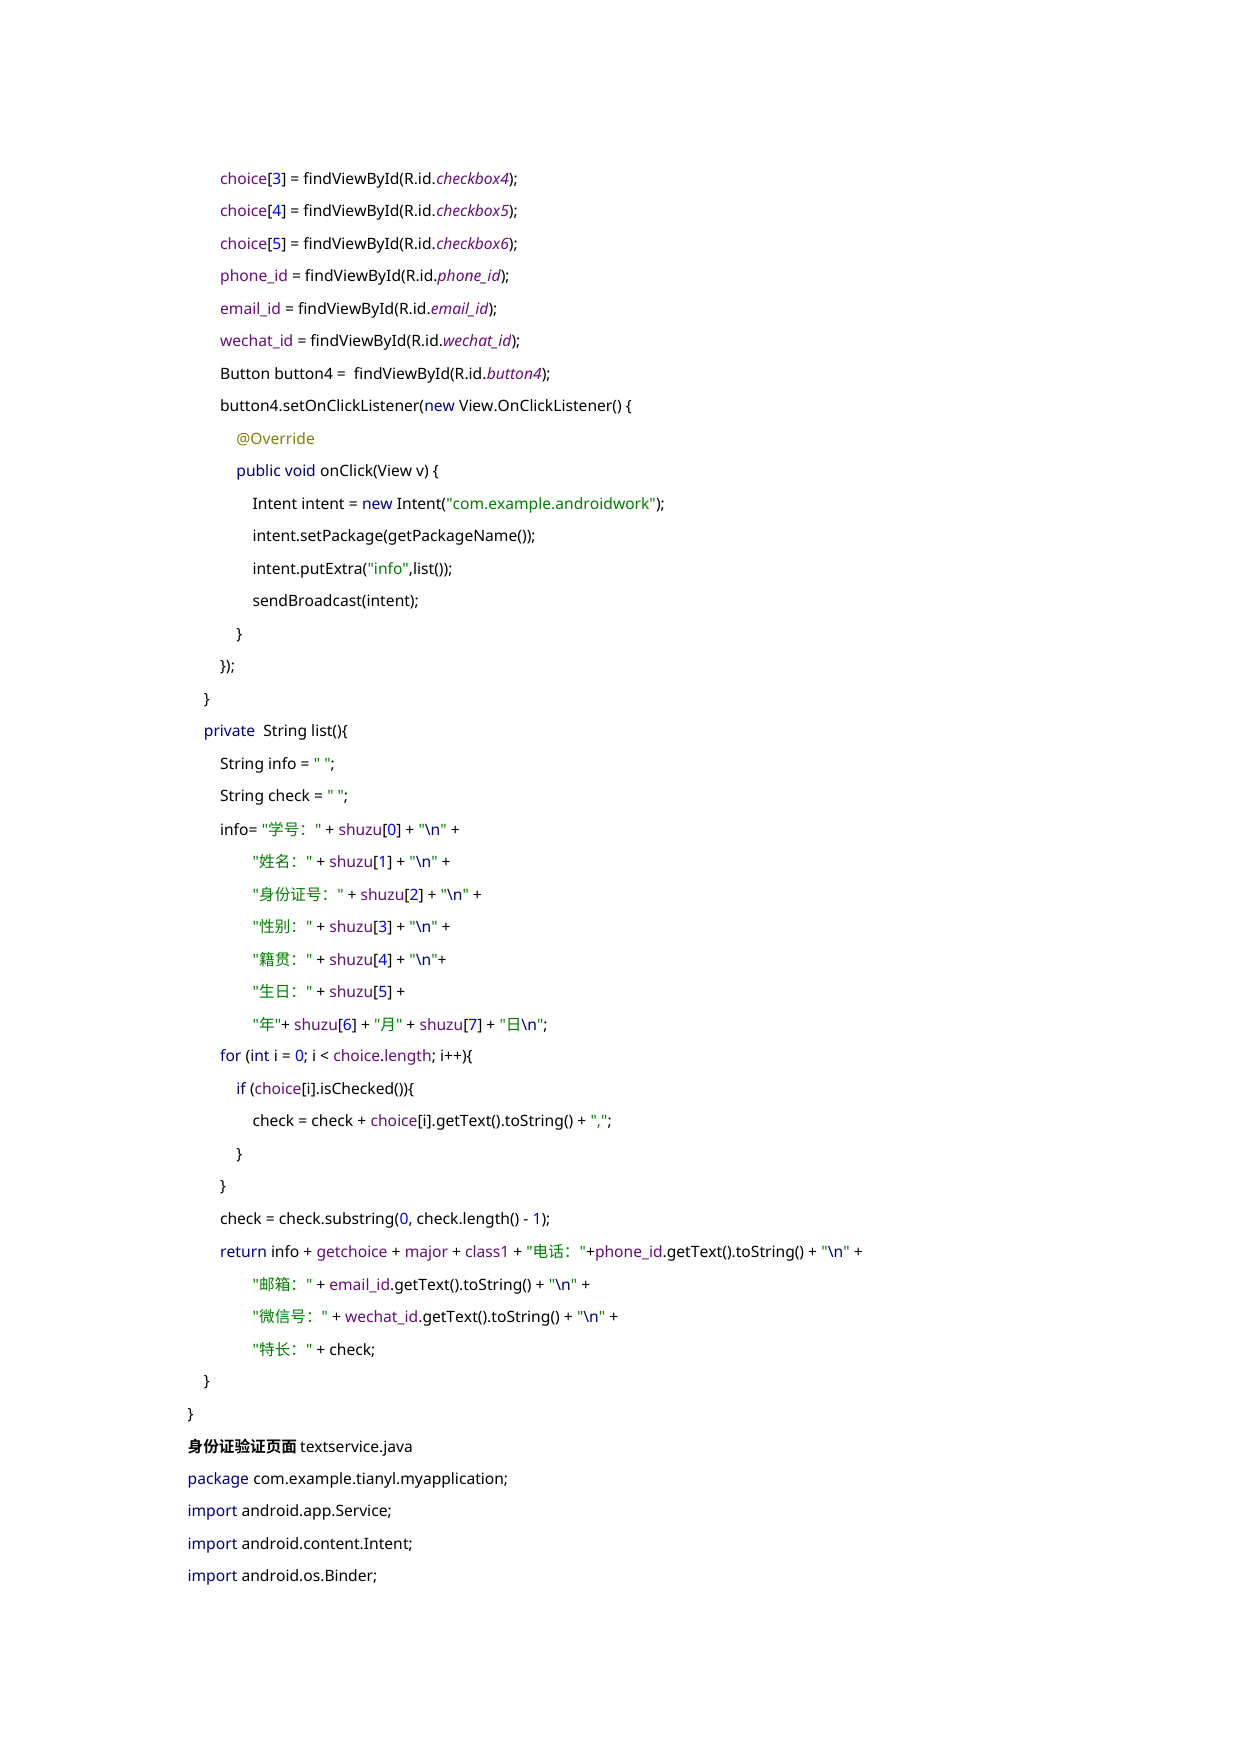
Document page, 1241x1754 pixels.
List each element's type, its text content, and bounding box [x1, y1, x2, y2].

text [187, 162, 1053, 1429]
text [187, 1462, 1053, 1592]
text 身份证验证页面textservice.java [187, 1429, 1053, 1462]
